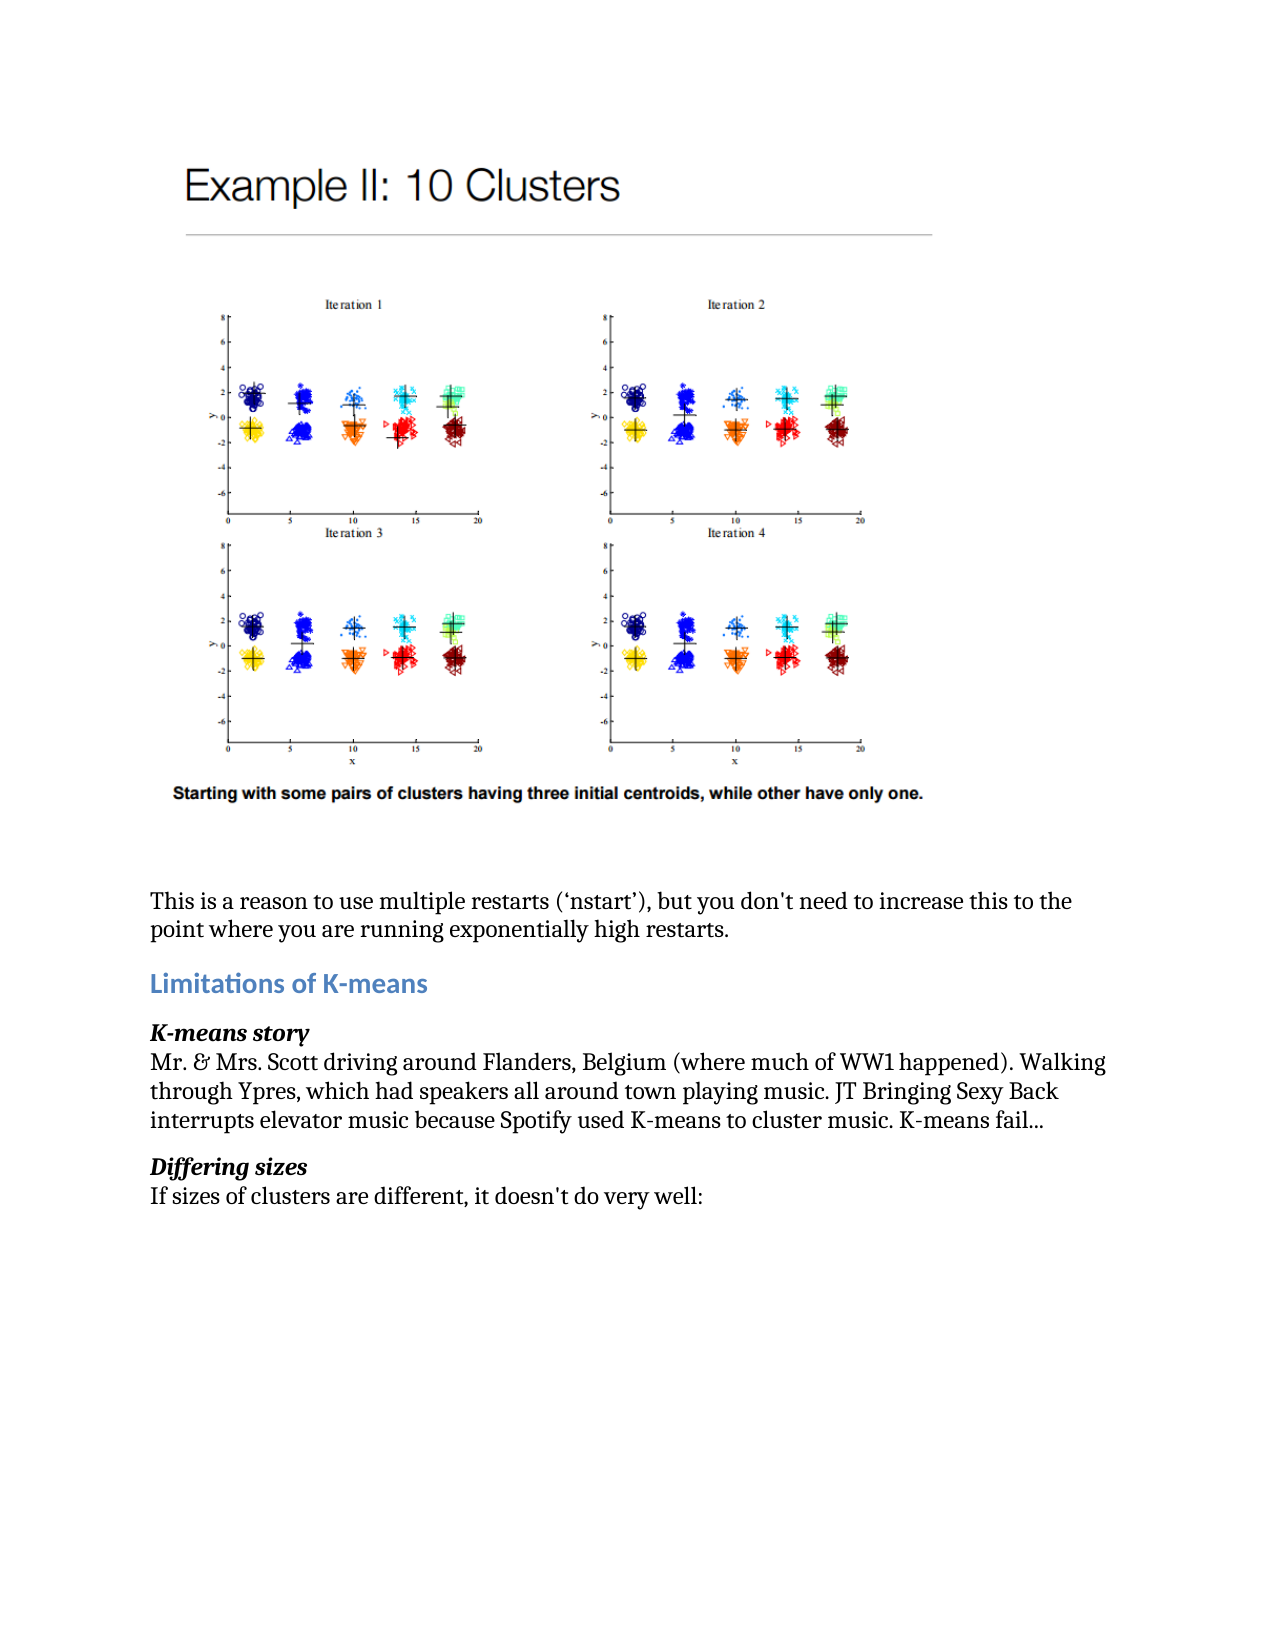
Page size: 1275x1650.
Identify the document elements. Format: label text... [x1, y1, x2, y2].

subtitle Limitations of K-means [150, 965, 1125, 1001]
text This is a reason to use multiple restarts (‘nstart’), but you don't need to increase this to the point where you are running exponentially high restarts. [150, 887, 1125, 944]
text Differing sizes If sizes of clusters are different, it doesn't do very well: [150, 1153, 1125, 1239]
text K-means story Mr. & Mrs. Scott driving around Flanders, Belgium (where much of WW1 happened). Walking through Ypres, which had speakers all around town playing music. JT Bringing Sexy Back interrupts elevator music because Spotify used K-means to cluster music. K-means fail... [150, 1019, 1125, 1134]
picture [168, 150, 933, 819]
